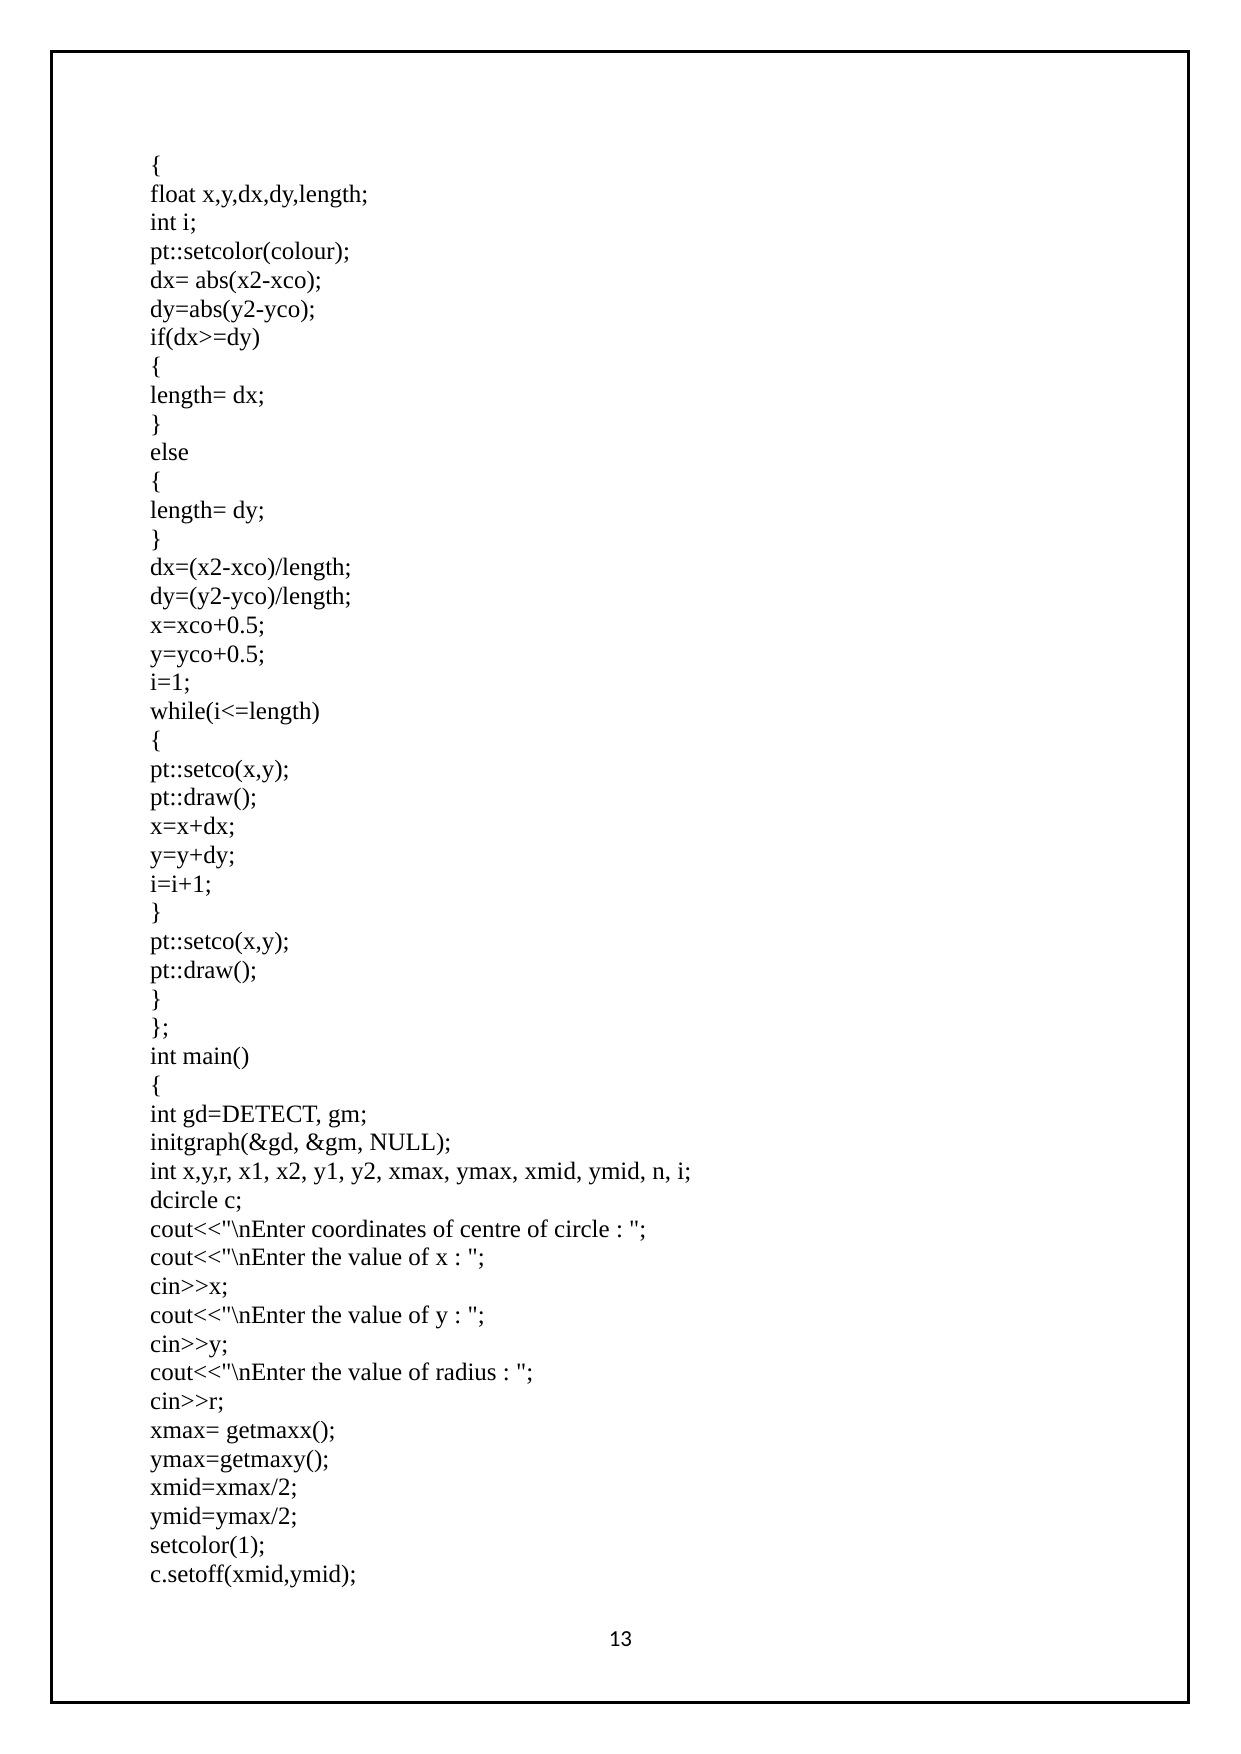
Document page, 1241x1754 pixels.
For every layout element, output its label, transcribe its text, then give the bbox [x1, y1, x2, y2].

text } [150, 984, 1090, 1012]
text y=yco+0.5; [150, 639, 1090, 667]
text { [150, 351, 1090, 380]
text while(i<=length) [150, 696, 1090, 725]
text { [150, 150, 1090, 179]
text } [150, 524, 1090, 552]
text int gd=DETECT, gm; [150, 1099, 1090, 1127]
text c.setoff(xmid,ymid); [150, 1559, 1090, 1587]
text length= dx; [150, 380, 1090, 409]
text dx= abs(x2-xco); [150, 265, 1090, 294]
text i=1; [150, 667, 1090, 696]
text float x,y,dx,dy,length; [150, 179, 1090, 207]
text pt::draw(); [150, 955, 1090, 984]
text dx=(x2-xco)/length; [150, 552, 1090, 581]
text pt::setcolor(colour); [150, 236, 1090, 265]
text int i; [150, 207, 1090, 236]
text i=i+1; [150, 869, 1090, 897]
text cin>>x; [150, 1271, 1090, 1300]
text xmid=xmax/2; [150, 1472, 1090, 1501]
text x=x+dx; [150, 811, 1090, 840]
text pt::draw(); [150, 782, 1090, 811]
text if(dx>=dy) [150, 322, 1090, 351]
text length= dy; [150, 495, 1090, 524]
text dy=abs(y2-yco); [150, 294, 1090, 322]
text dy=(y2-yco)/length; [150, 581, 1090, 610]
text } [150, 897, 1090, 926]
text initgraph(&gd, &gm, NULL); [150, 1127, 1090, 1156]
text cout<<"\nEnter the value of x : "; [150, 1242, 1090, 1271]
text cout<<"\nEnter coordinates of centre of circle : "; [150, 1214, 1090, 1242]
text pt::setco(x,y); [150, 926, 1090, 955]
text { [150, 1070, 1090, 1099]
text else [150, 437, 1090, 466]
text ymid=ymax/2; [150, 1501, 1090, 1530]
text xmax= getmaxx(); [150, 1415, 1090, 1444]
text setcolor(1); [150, 1530, 1090, 1559]
text y=y+dy; [150, 840, 1090, 869]
text cout<<"\nEnter the value of y : "; [150, 1300, 1090, 1329]
text cout<<"\nEnter the value of radius : "; [150, 1357, 1090, 1386]
text dcircle c; [150, 1185, 1090, 1214]
text ymax=getmaxy(); [150, 1444, 1090, 1472]
text pt::setco(x,y); [150, 754, 1090, 782]
text int x,y,r, x1, x2, y1, y2, xmax, ymax, xmid, ymid, n, i; [150, 1156, 1090, 1185]
text x=xco+0.5; [150, 610, 1090, 639]
text { [150, 725, 1090, 754]
text { [150, 466, 1090, 495]
text }; [150, 1012, 1090, 1041]
text int main() [150, 1041, 1090, 1070]
text cin>>y; [150, 1329, 1090, 1357]
text } [150, 409, 1090, 437]
text cin>>r; [150, 1386, 1090, 1415]
